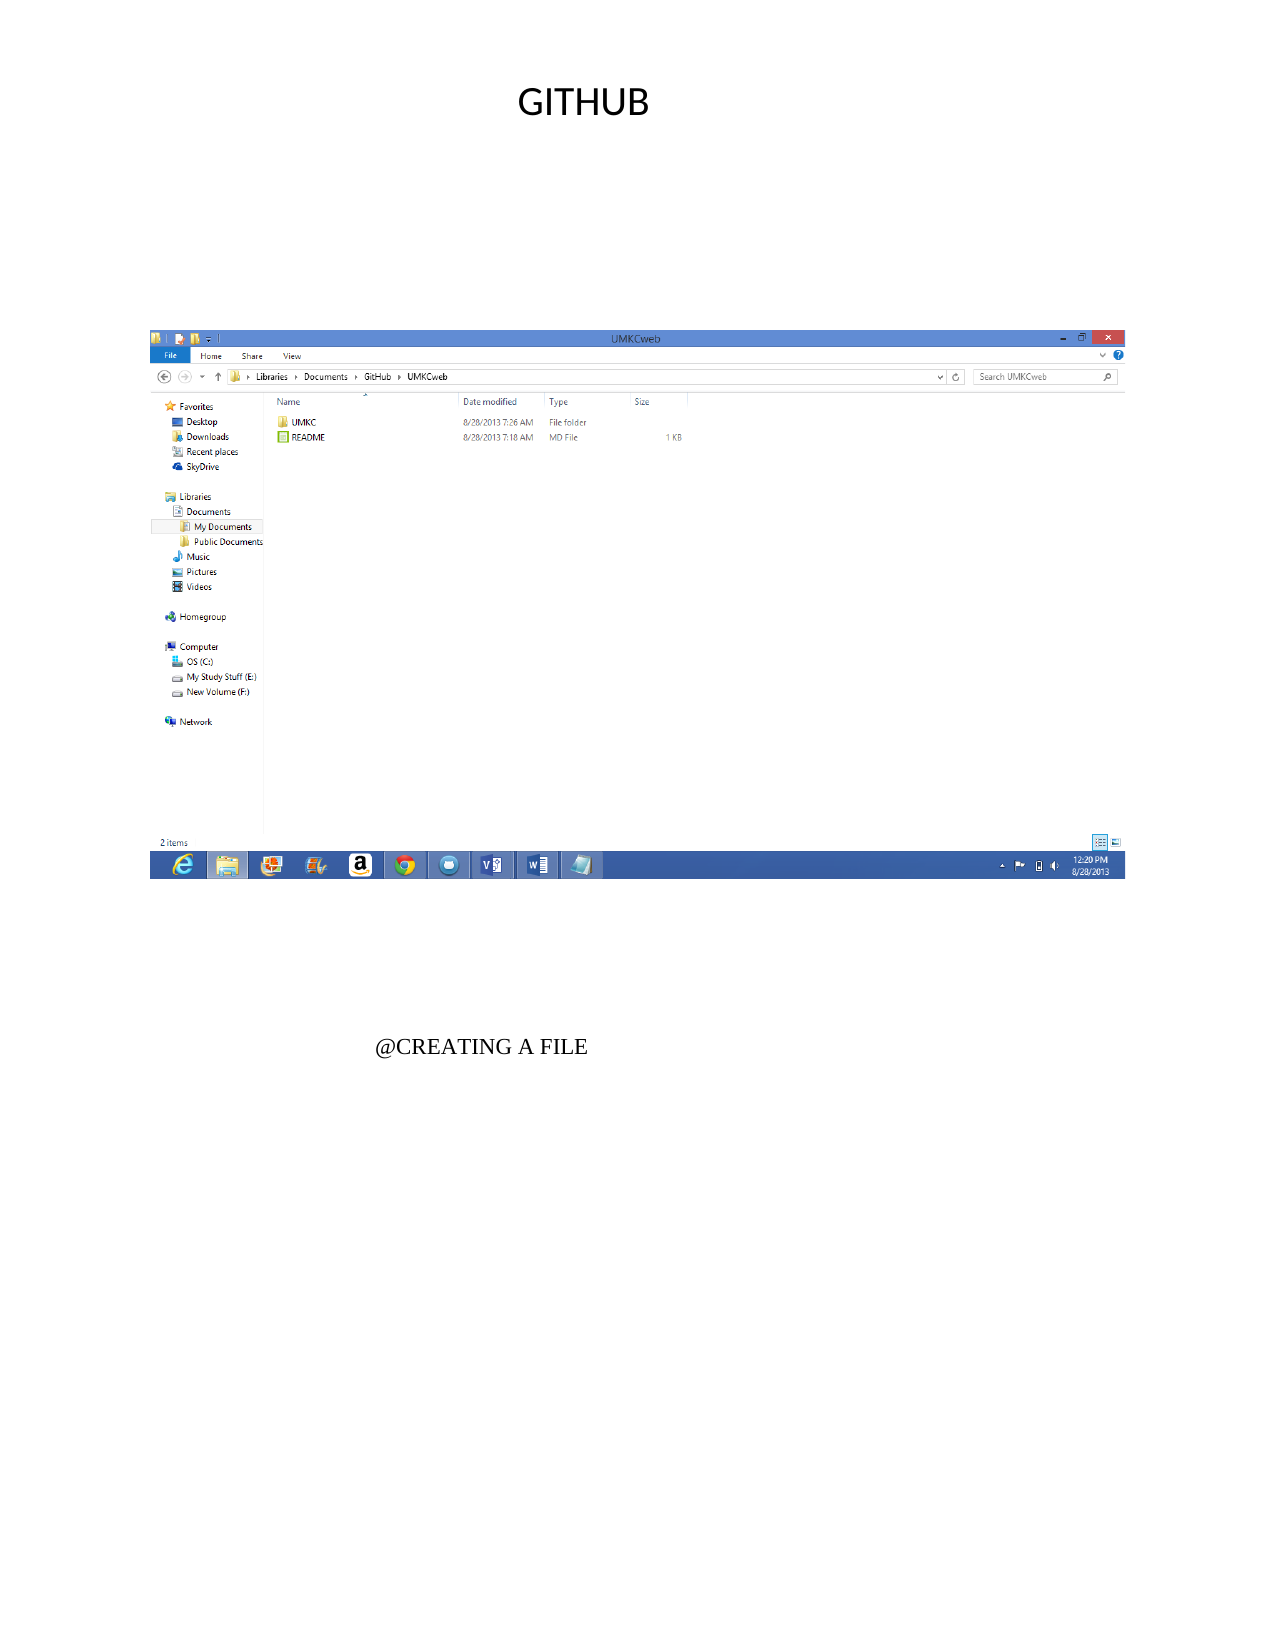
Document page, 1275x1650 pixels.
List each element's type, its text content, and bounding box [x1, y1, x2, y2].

picture [150, 330, 1125, 879]
text @CREATING A FILE [150, 1033, 1125, 1059]
